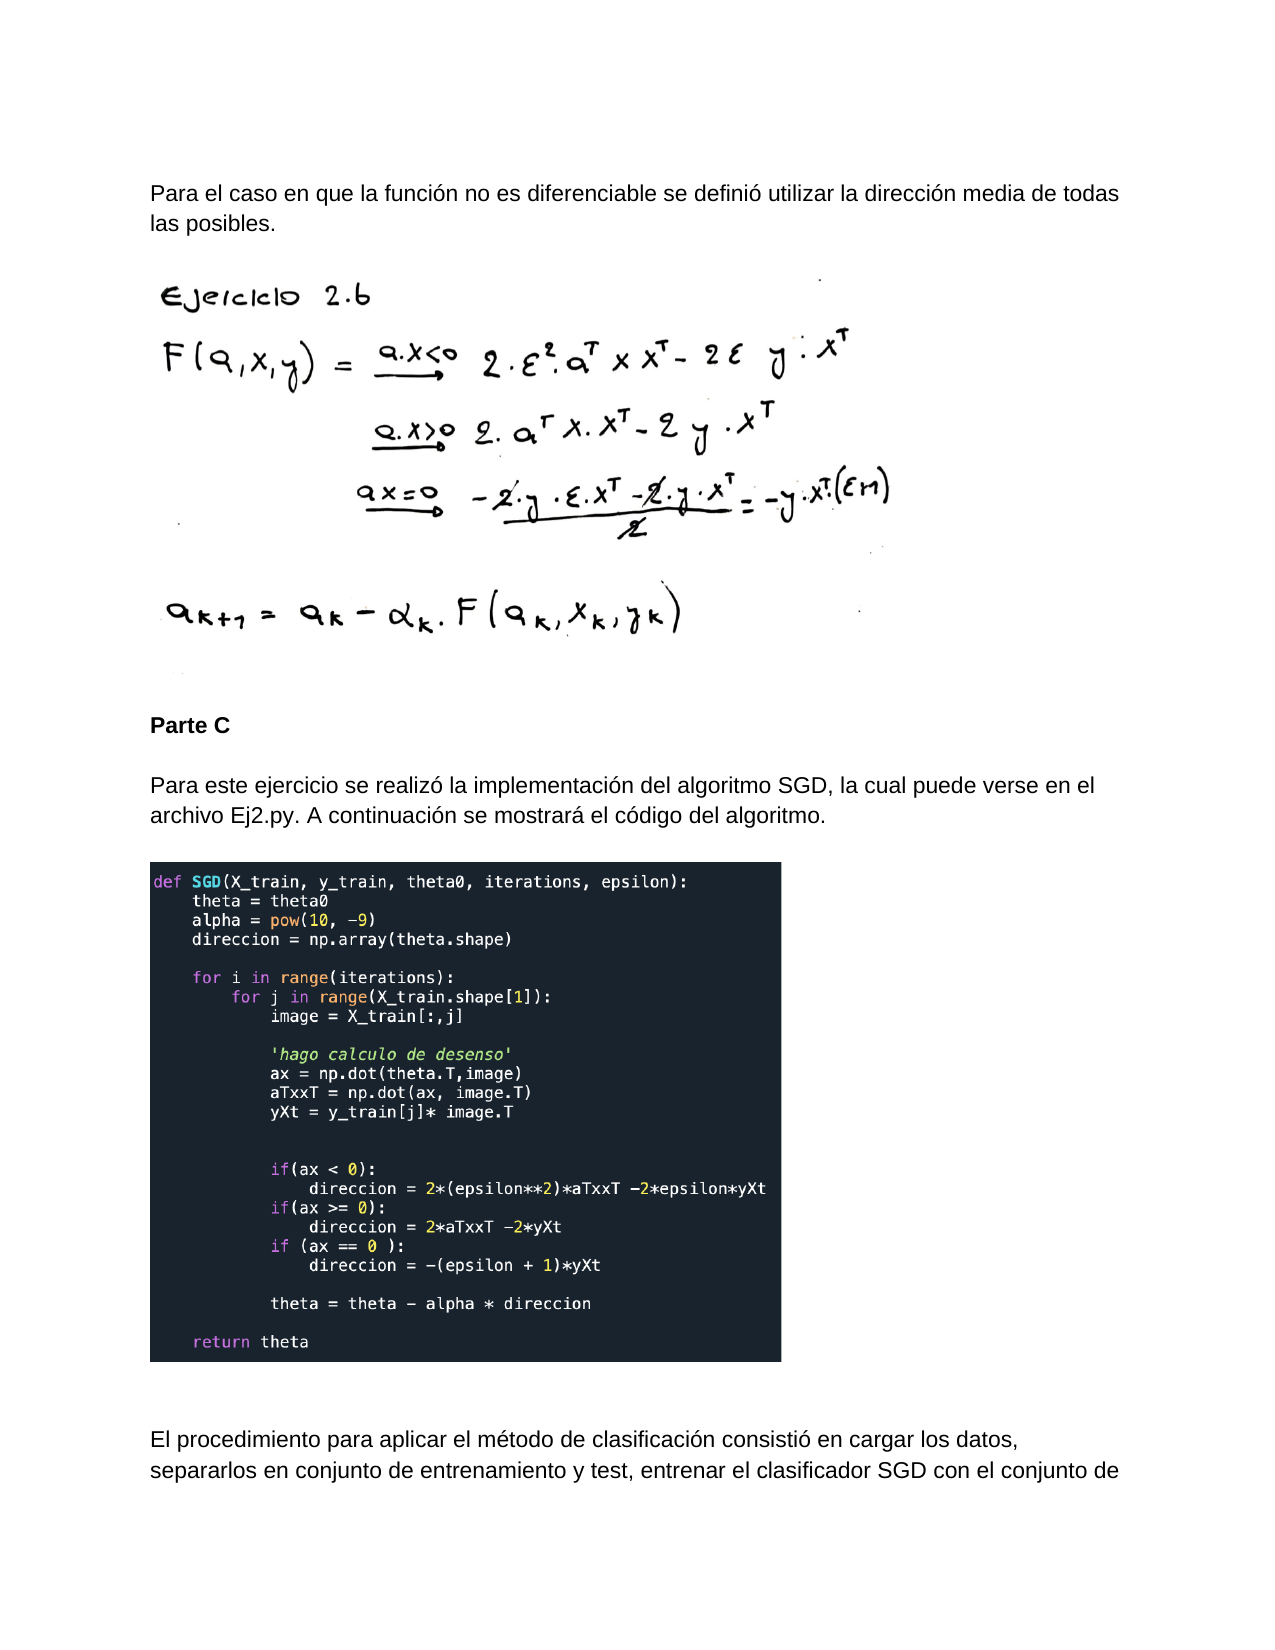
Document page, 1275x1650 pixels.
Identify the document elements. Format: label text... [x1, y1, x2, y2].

text Para el caso en que la función no es diferenciable se definió utilizar la dirección media de todas las posibles. [150, 180, 1125, 237]
picture [150, 270, 900, 678]
picture [150, 862, 782, 1362]
text Parte C [150, 712, 1125, 738]
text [150, 1426, 1125, 1483]
text Para este ejercicio se realizó la implementación del algoritmo SGD, la cual puede verse en el archivo Ej2.py. A continuación se mostrará el código del algoritmo. [150, 772, 1125, 829]
